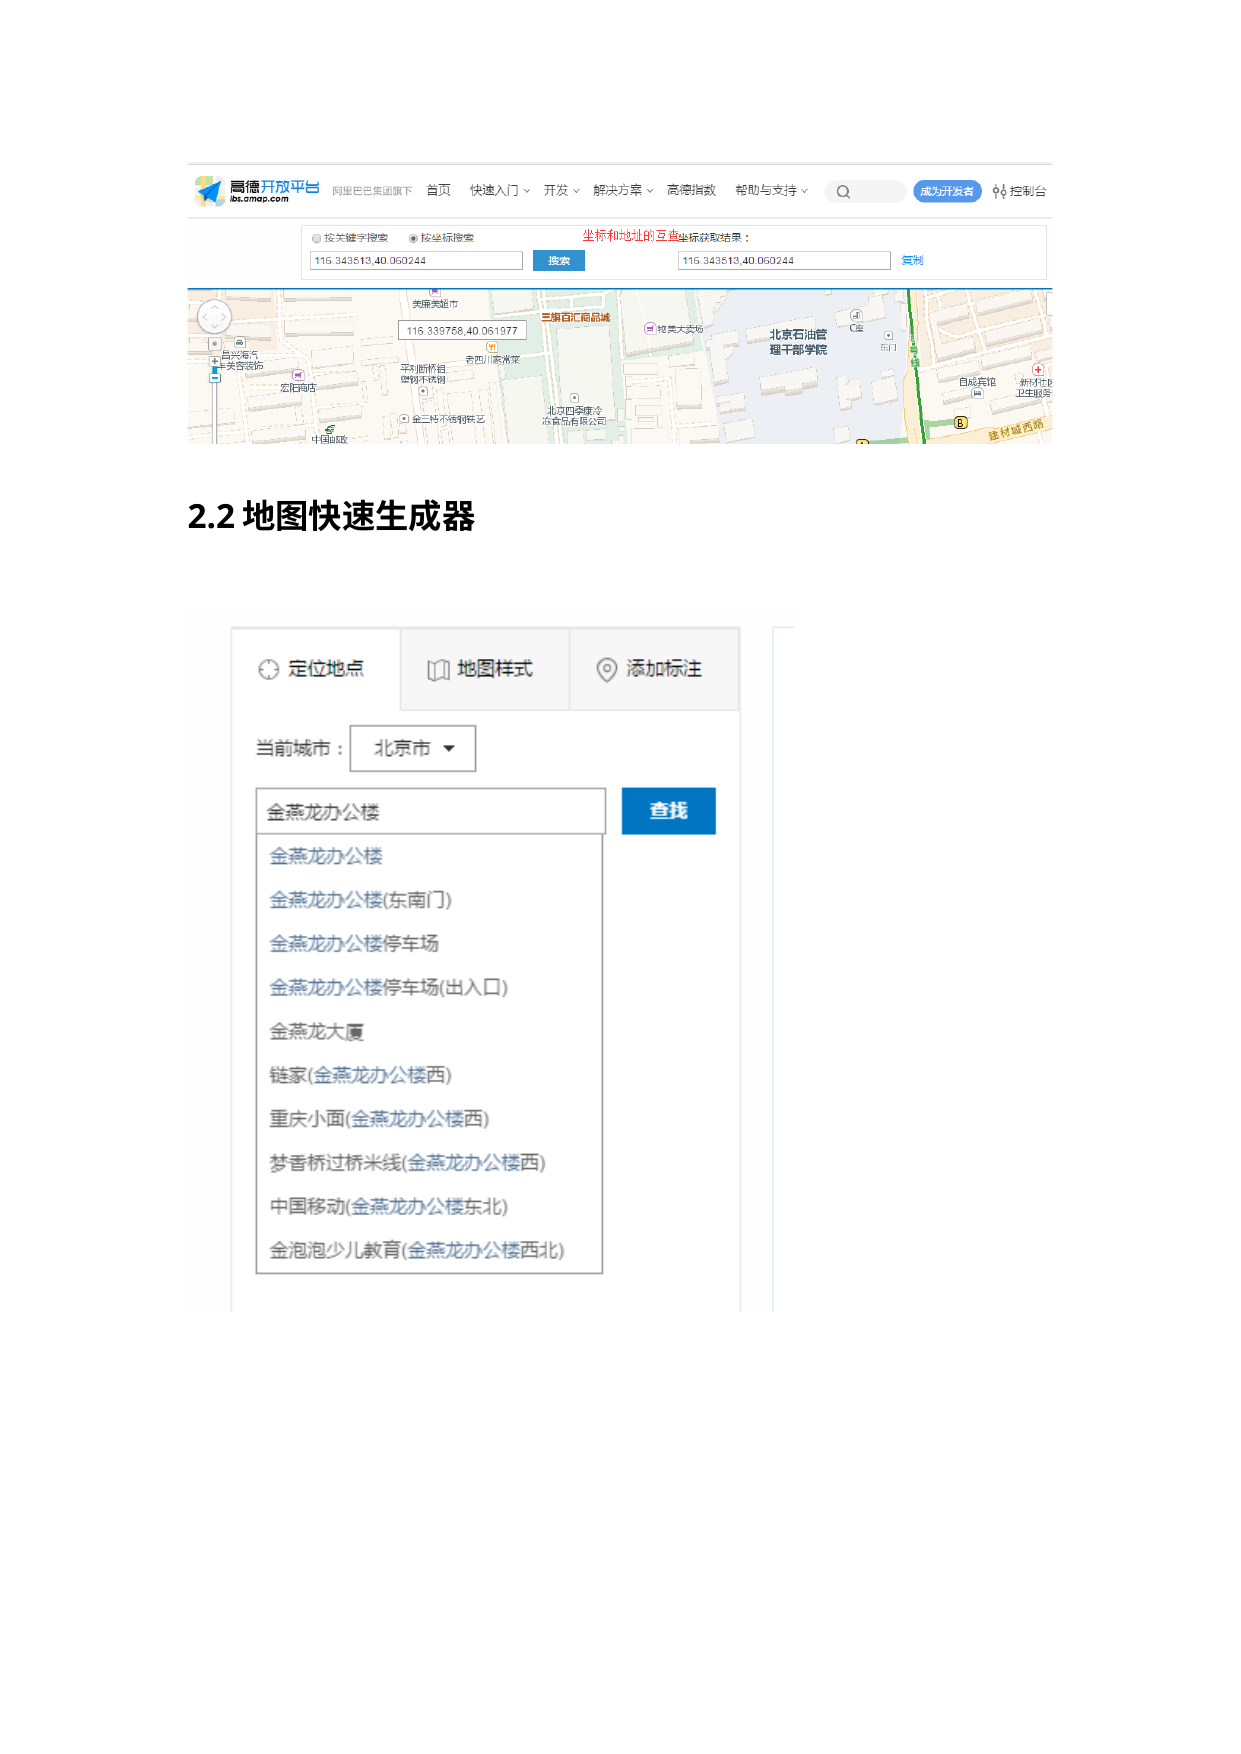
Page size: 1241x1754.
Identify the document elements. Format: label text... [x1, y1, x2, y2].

picture [187, 608, 796, 1312]
picture [187, 162, 1053, 444]
text 2.2地图快速生成器 [187, 482, 1053, 547]
